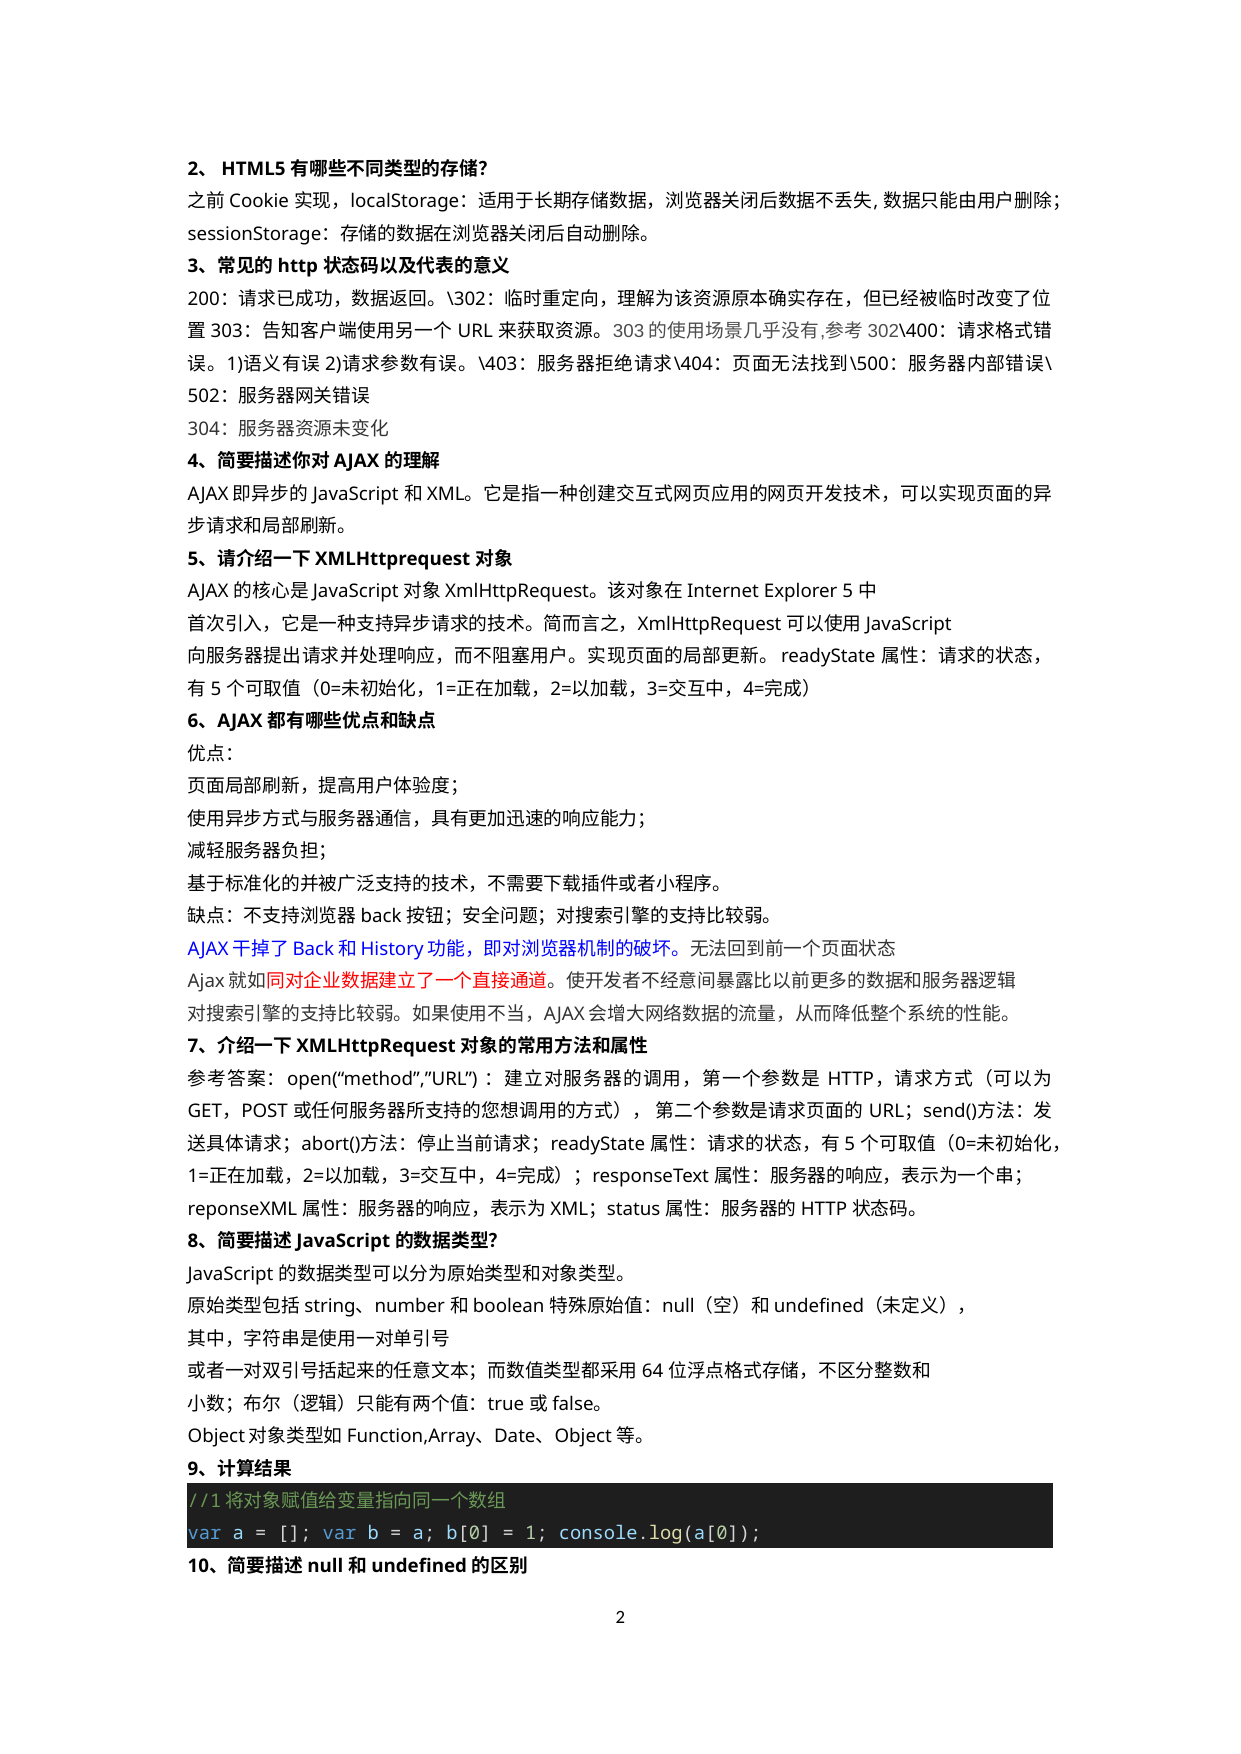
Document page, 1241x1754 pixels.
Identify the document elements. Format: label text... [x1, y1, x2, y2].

text reponseXML 属性：服务器的响应，表示为 XML；status 属性：服务器的 HTTP 状态码。 [187, 1191, 1053, 1223]
text 或者一对双引号括起来的任意文本；而数值类型都采用 64 位浮点格式存储，不区分整数和 [187, 1353, 1053, 1386]
text 4、简要描述你对 AJAX 的理解 [187, 443, 1053, 476]
text 10、简要描述 null 和 undefined 的区别 [187, 1548, 1053, 1581]
text 小数；布尔（逻辑）只能有两个值：true 或 false。 [187, 1386, 1053, 1418]
text AJAX即异步的 JavaScript 和XML。它是指一种创建交互式网页应用的网页开发技术，可以实现页面的异步请求和局部刷新。 [187, 476, 1053, 541]
text 页面局部刷新，提高用户体验度； [187, 768, 1053, 801]
text 参考答案：open(“method”,”URL”) ：建立对服务器的调用，第一个参数是 HTTP，请求方式（可以为 GET，POST 或任何服务器所支持的您想调用的方式）， 第二个参数是请求页面的 URL；send()方法：发送具体请求；abort()方法：停止当前请求；readyState 属性：请求的状态，有 5 个可取值（0=未初始化，1=正在加载，2=以加载，3=交互中，4=完成）；responseText 属性：服务器的响应，表示为一个串； [187, 1061, 1053, 1191]
text var a = []; var b = a; b[0] = 1; console.log(a[0]); [187, 1516, 1053, 1548]
text 优点： [187, 736, 1053, 768]
text 9、计算结果 [187, 1451, 1053, 1483]
text 8、简要描述 JavaScript 的数据类型？ [187, 1223, 1053, 1256]
text 对搜索引擎的支持比较弱。如果使用不当，AJAX会增大网络数据的流量，从而降低整个系统的性能。 [187, 996, 1053, 1028]
text 使用异步方式与服务器通信，具有更加迅速的响应能力； [187, 801, 1053, 833]
text JavaScript 的数据类型可以分为原始类型和对象类型。 [187, 1256, 1053, 1288]
text 200：请求已成功，数据返回。\302：临时重定向，理解为该资源原本确实存在，但已经被临时改变了位置303：告知客户端使用另一个 URL 来获取资源。303的使用场景几乎没有,参考302\400：请求格式错误。1)语义有误2)请求参数有误。\403：服务器拒绝请求\404：页面无法找到\500：服务器内部错误\502：服务器网关错误 [187, 281, 1053, 411]
text Ajax就如同对企业数据建立了一个直接通道。使开发者不经意间暴露比以前更多的数据和服务器逻辑 [187, 963, 1053, 996]
text 首次引入，它是一种支持异步请求的技术。简而言之，XmlHttpRequest 可以使用 JavaScript [187, 606, 1053, 638]
text 2、 HTML5 有哪些不同类型的存储？ [187, 151, 1053, 183]
text 原始类型包括 string、number 和 boolean 特殊原始值：null（空）和 undefined（未定义）， [187, 1288, 1053, 1321]
text 7、介绍一下 XMLHttpRequest 对象的常用方法和属性 [187, 1028, 1053, 1061]
text 6、AJAX 都有哪些优点和缺点 [187, 703, 1053, 736]
text 减轻服务器负担； [187, 833, 1053, 866]
text 304：服务器资源未变化 [187, 411, 1053, 443]
text 基于标准化的并被广泛支持的技术，不需要下载插件或者小程序。 [187, 866, 1053, 898]
text AJAX 的核心是 JavaScript 对象 XmlHttpRequest。该对象在 Internet Explorer 5 中 [187, 573, 1053, 606]
text AJAX干掉了Back和History功能，即对浏览器机制的破坏。无法回到前一个页面状态 [187, 931, 1053, 963]
text 5、请介绍一下 XMLHttprequest 对象 [187, 541, 1053, 573]
text //1将对象赋值给变量指向同一个数组 [187, 1483, 1053, 1516]
text 3、常见的 http 状态码以及代表的意义 [187, 248, 1053, 281]
text 缺点：不支持浏览器 back 按钮；安全问题；对搜索引擎的支持比较弱。 [187, 898, 1053, 931]
text 其中，字符串是使用一对单引号 [187, 1321, 1053, 1353]
text 之前Cookie 实现，localStorage：适用于长期存储数据，浏览器关闭后数据不丢失, 数据只能由用户删除；sessionStorage：存储的数据在浏览器关闭后自动删除。 [187, 183, 1053, 248]
text Object对象类型如 Function,Array、Date、Object 等。 [187, 1418, 1053, 1451]
text 向服务器提出请求并处理响应，而不阻塞用户。实现页面的局部更新。readyState 属性：请求的状态，有 5 个可取值（0=未初始化，1=正在加载，2=以加载，3=交互中，4=完成） [187, 638, 1053, 703]
